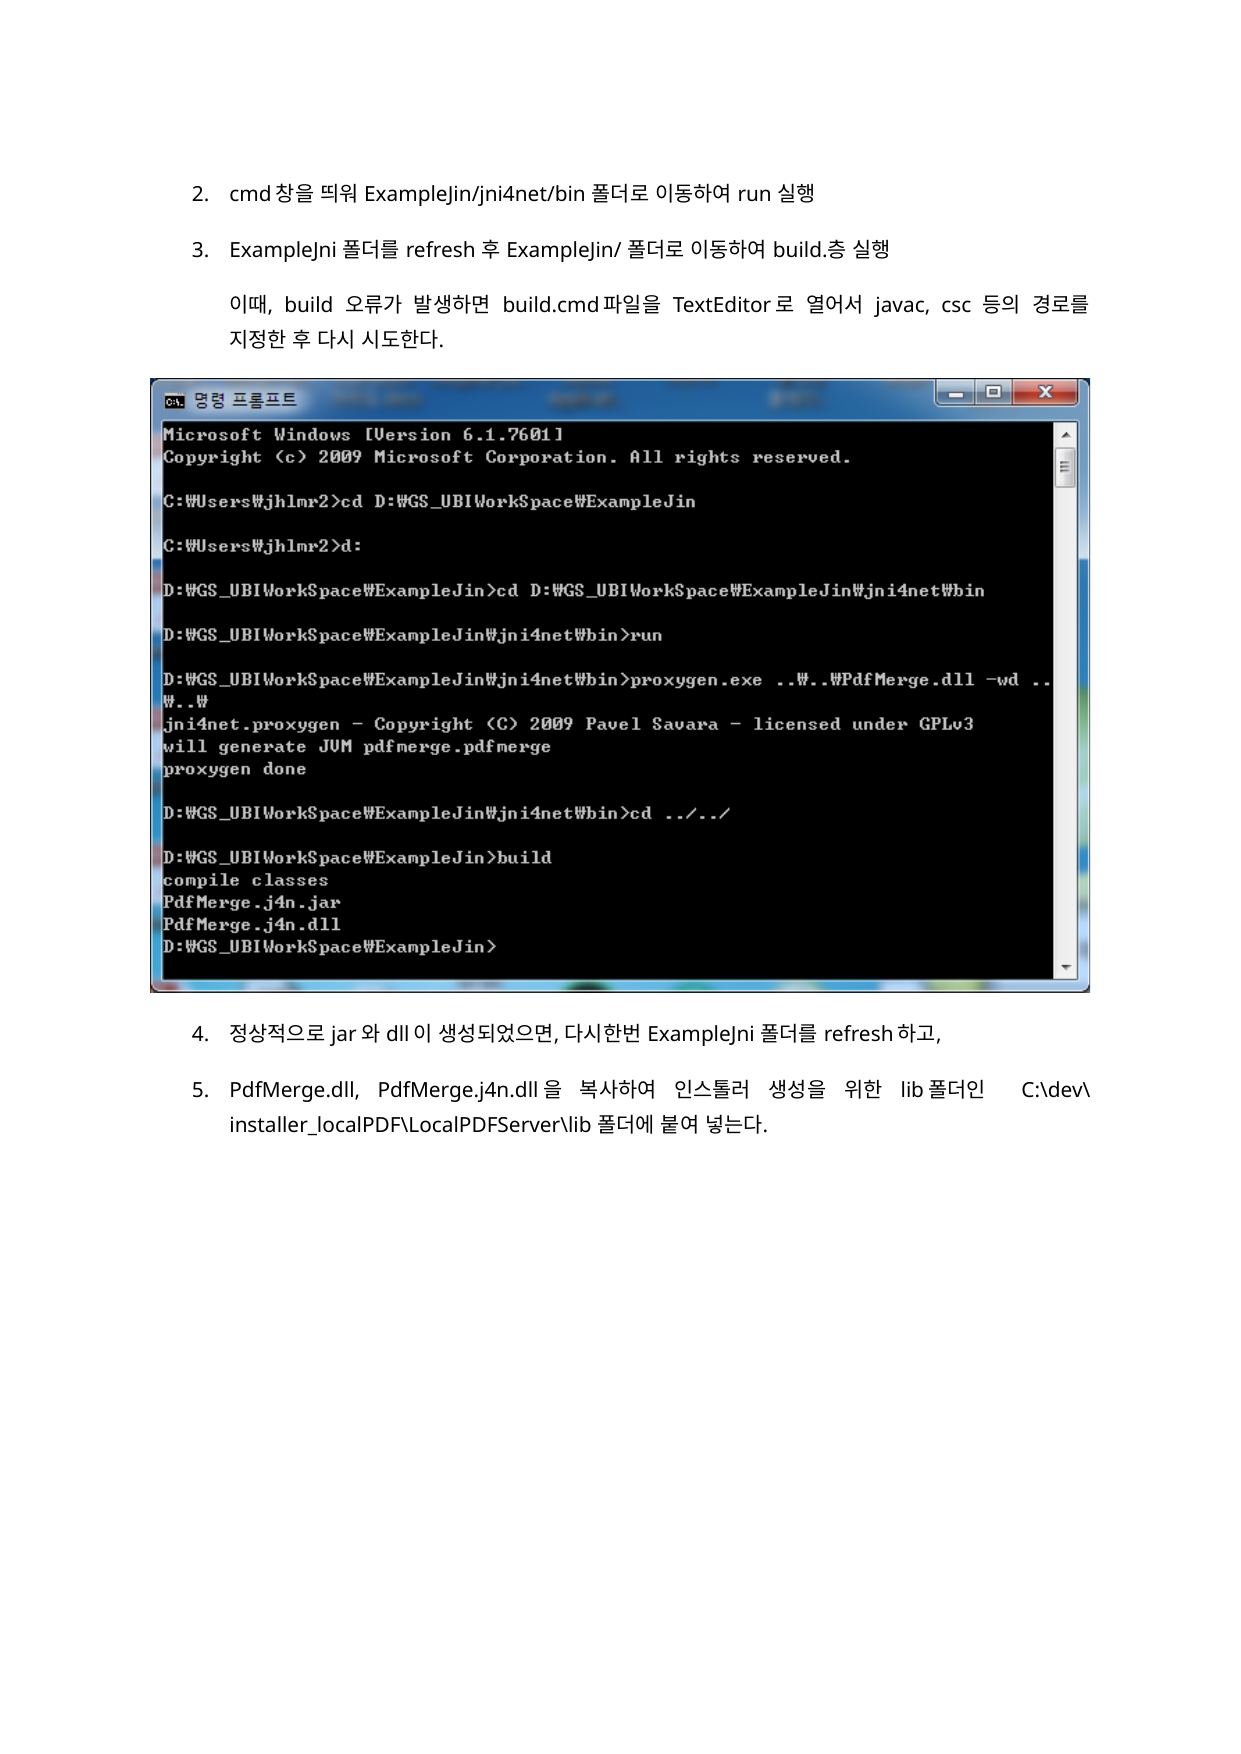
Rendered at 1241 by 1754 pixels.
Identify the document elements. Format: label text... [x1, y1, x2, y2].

picture [150, 378, 1091, 993]
list cmd창을 띄워 ExampleJin/jni4net/bin 폴더로 이동하여 run 실행 [192, 177, 1090, 207]
list 정상적으로 jar와 dll이 생성되었으면, 다시한번 ExampleJni 폴더를 refresh하고, [192, 1018, 1090, 1048]
list ExampleJni 폴더를 refresh 후 ExampleJin/ 폴더로 이동하여 build.층 실행 [192, 233, 1090, 263]
list PdfMerge.dll, PdfMerge.j4n.dll을 복사하여 인스톨러 생성을 위한 lib폴더인 C:\dev\installer_localPDF\LocalPDFServer\lib 폴더에 붙여 넣는다. [192, 1073, 1090, 1138]
list 이때, build 오류가 발생하면 build.cmd파일을 TextEditor로 열어서 javac, csc 등의 경로를 지정한 후 다시 시도한다. [229, 288, 1090, 353]
